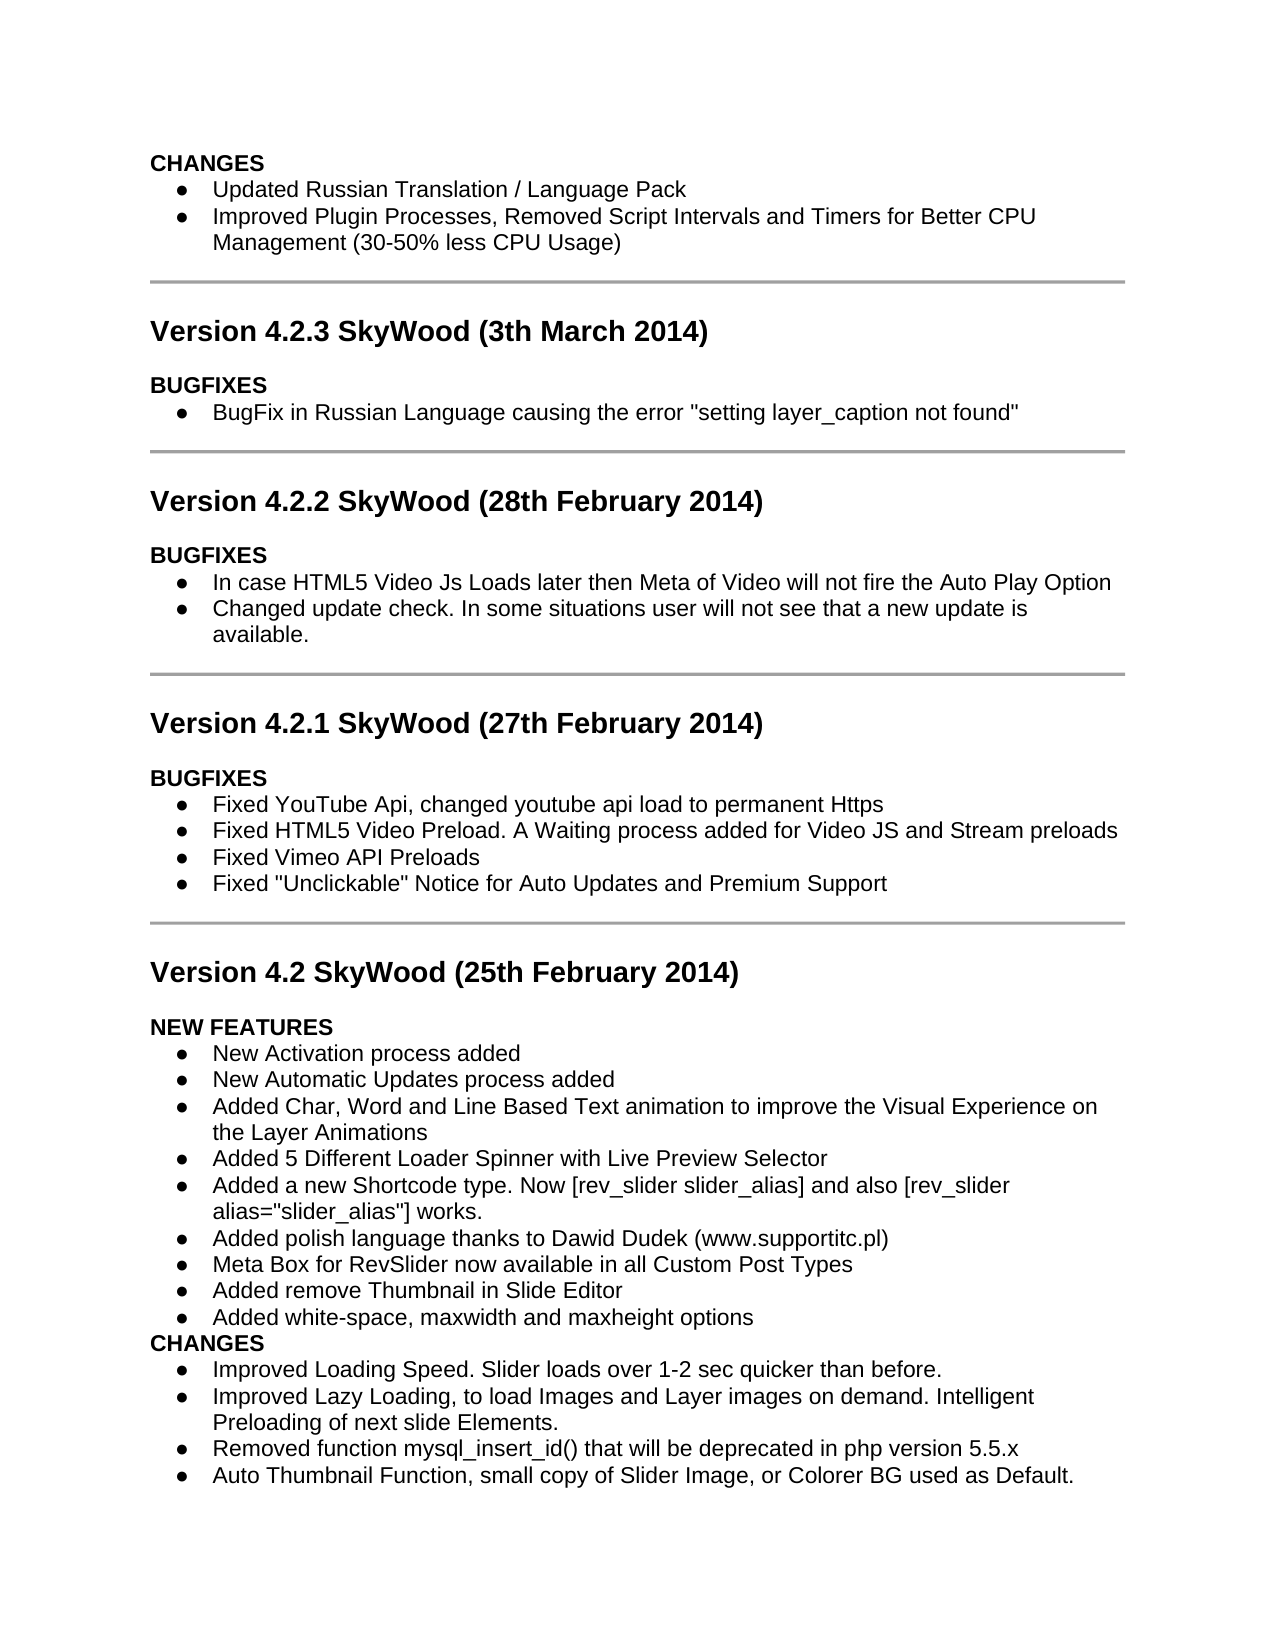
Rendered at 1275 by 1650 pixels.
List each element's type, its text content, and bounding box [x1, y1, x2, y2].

list Fixed HTML5 Video Preload. A Waiting process added for Video JS and Stream preloads [175, 817, 1125, 844]
list In case HTML5 Video Js Loads later then Meta of Video will not fire the Auto Play Option [175, 569, 1125, 595]
text BUGFIXES [150, 372, 1125, 399]
subtitle Version 4.2 SkyWood (25th February 2014) [150, 925, 1125, 989]
list Fixed YouTube Api, changed youtube api load to permanent Https [175, 791, 1125, 817]
text BUGFIXES [150, 542, 1125, 569]
list New Automatic Updates process added [175, 1066, 1125, 1093]
text CHANGES [150, 150, 1125, 176]
list Added polish language thanks to Dawid Dudek (www.supportitc.pl) [175, 1224, 1125, 1251]
text NEW FEATURES [150, 1014, 1125, 1040]
list Auto Thumbnail Function, small copy of Slider Image, or Colorer BG used as Default. [175, 1462, 1125, 1488]
list Added white-space, maxwidth and maxheight options [175, 1303, 1125, 1330]
subtitle Version 4.2.1 SkyWood (27th February 2014) [150, 676, 1125, 740]
list Added 5 Different Loader Spinner with Live Preview Selector [175, 1145, 1125, 1172]
list BugFix in Russian Language causing the error "setting layer_caption not found" [175, 399, 1125, 425]
list Improved Lazy Loading, to load Images and Layer images on demand. Intelligent Preloading of next slide Elements. [175, 1383, 1125, 1435]
list Removed function mysql_insert_id() that will be deprecated in php version 5.5.x [175, 1435, 1125, 1462]
list Added a new Shortcode type. Now [rev_slider slider_alias] and also [rev_slider alias="slider_alias"] works. [175, 1172, 1125, 1224]
list Added remove Thumbnail in Slide Editor [175, 1277, 1125, 1303]
subtitle Version 4.2.2 SkyWood (28th February 2014) [150, 454, 1125, 517]
list Fixed Vimeo API Preloads [175, 844, 1125, 870]
text BUGFIXES [150, 765, 1125, 791]
subtitle Version 4.2.3 SkyWood (3th March 2014) [150, 284, 1125, 347]
list New Activation process added [175, 1040, 1125, 1066]
text CHANGES [150, 1330, 1125, 1356]
list Improved Loading Speed. Slider loads over 1-2 sec quicker than before. [175, 1356, 1125, 1383]
list Changed update check. In some situations user will not see that a new update is available. [175, 595, 1125, 648]
list Updated Russian Translation / Language Pack [175, 176, 1125, 203]
list Meta Box for RevSlider now available in all Custom Post Types [175, 1251, 1125, 1277]
list Added Char, Word and Line Based Text animation to improve the Visual Experience on the Layer Animations [175, 1093, 1125, 1145]
list Fixed "Unclickable" Notice for Auto Updates and Premium Support [175, 870, 1125, 897]
list Improved Plugin Processes, Removed Script Intervals and Timers for Better CPU Management (30-50% less CPU Usage) [175, 203, 1125, 255]
